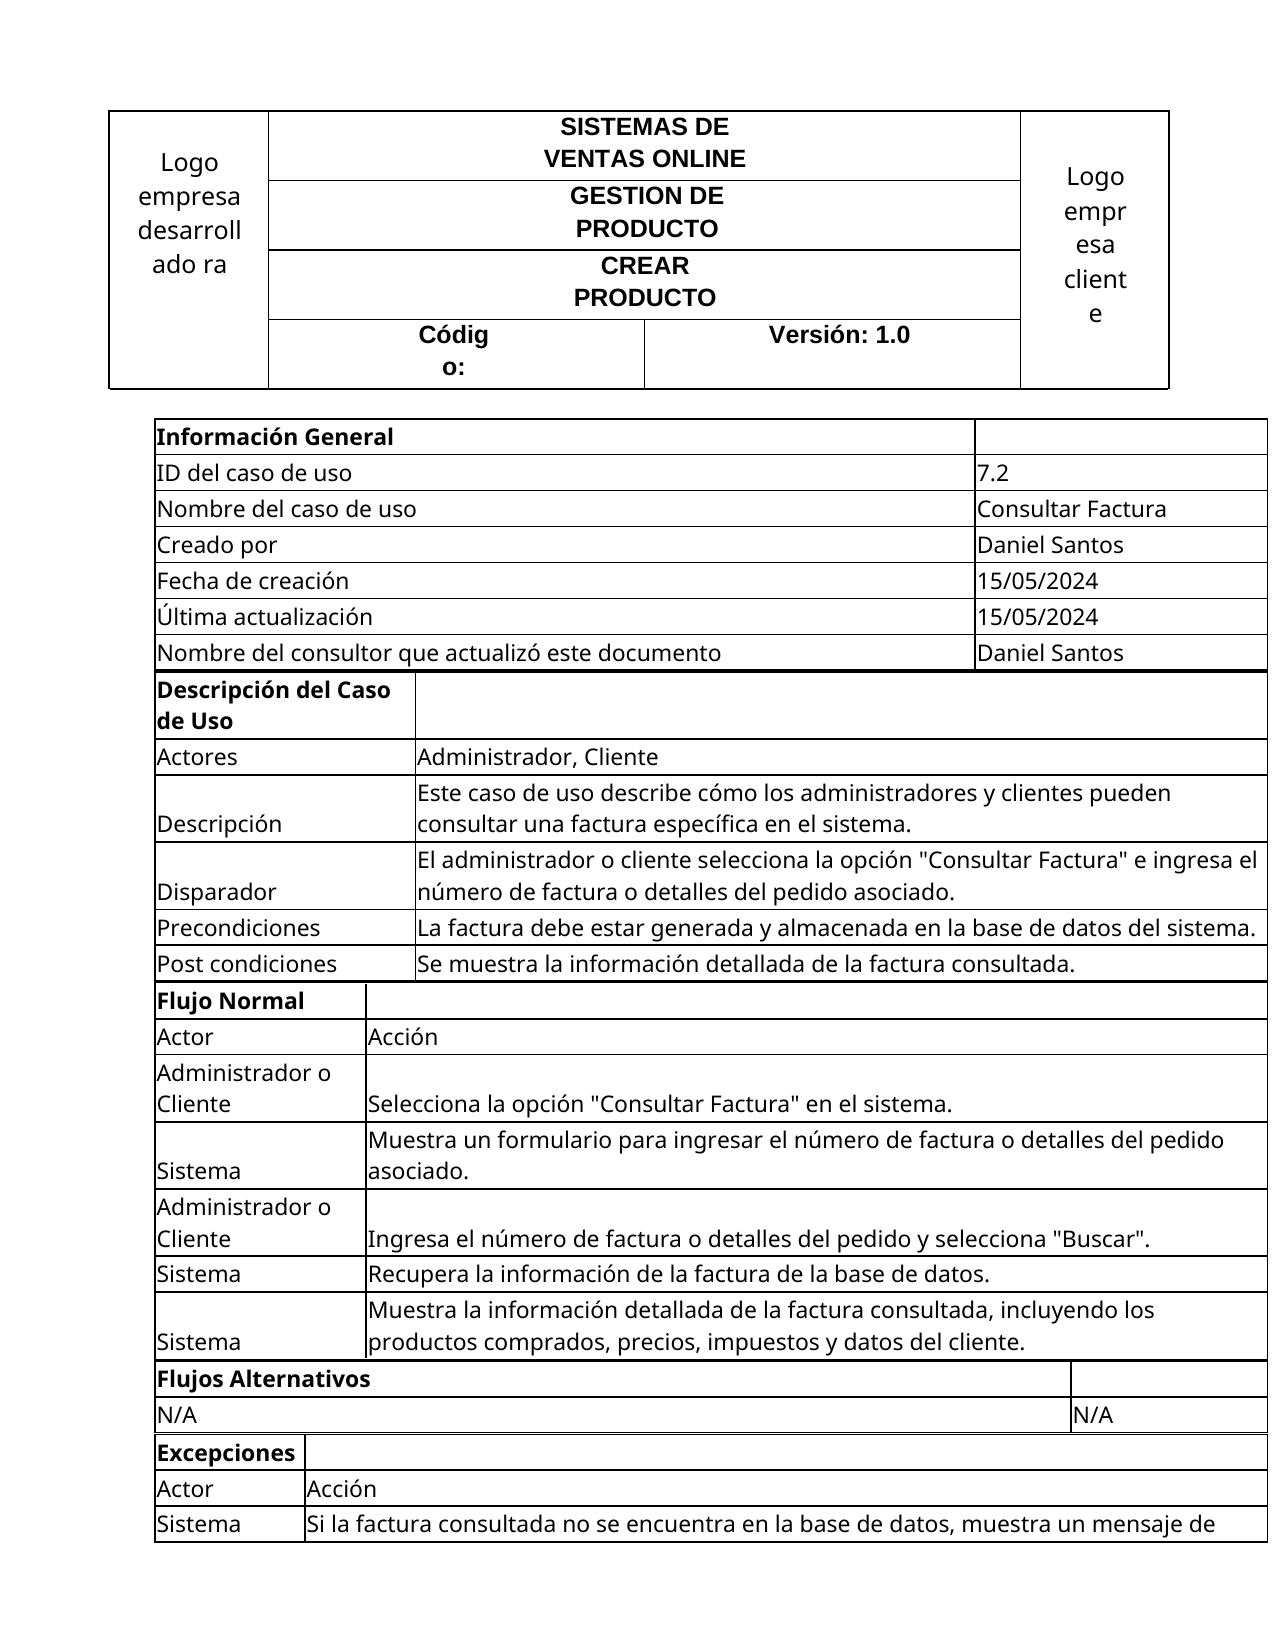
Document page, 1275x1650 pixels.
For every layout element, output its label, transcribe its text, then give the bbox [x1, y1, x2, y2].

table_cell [306, 1507, 1267, 1541]
table_cell Sistema [156, 1257, 365, 1291]
table_cell Recupera la información de la factura de la base de datos. [367, 1257, 1267, 1291]
table_cell Muestra la información detallada de la factura consultada, incluyendo los productos comprados, precios, impuestos y datos del cliente. [367, 1293, 1267, 1358]
table_cell Última actualización [156, 599, 974, 633]
table_cell Daniel Santos [976, 527, 1267, 562]
table_header [976, 420, 1267, 454]
table_cell Sistema [156, 1507, 304, 1541]
table_cell Actor [156, 1471, 304, 1505]
table_cell Actores [156, 740, 415, 774]
table_header Flujos Alternativos [156, 1362, 1070, 1396]
table_header Excepciones [156, 1435, 304, 1469]
table_cell Consultar Factura [976, 491, 1267, 526]
table_cell Creado por [156, 527, 974, 562]
table_cell Acción [367, 1020, 1267, 1054]
table_cell El administrador o cliente selecciona la opción "Consultar Factura" e ingresa el número de factura o detalles del pedido asociado. [416, 843, 1267, 908]
table_cell Administrador o Cliente [156, 1055, 365, 1121]
table_cell Precondiciones [156, 910, 415, 944]
table_cell 15/05/2024 [976, 599, 1267, 633]
table_cell ID del caso de uso [156, 455, 974, 490]
table_header Descripción del Caso de Uso [156, 673, 415, 738]
table_header [416, 673, 1267, 738]
table_cell Sistema [156, 1293, 365, 1358]
table_cell Nombre del caso de uso [156, 491, 974, 526]
table_cell Muestra un formulario para ingresar el número de factura o detalles del pedido asociado. [367, 1123, 1267, 1188]
table_header [1072, 1362, 1267, 1396]
table_cell Disparador [156, 843, 415, 908]
table_cell Administrador o Cliente [156, 1190, 365, 1255]
table_cell Sistema [156, 1123, 365, 1188]
table_header Flujo Normal [156, 983, 366, 1018]
table_cell Administrador, Cliente [416, 740, 1267, 774]
table_cell N/A [1072, 1398, 1267, 1432]
table_cell 7.2 [976, 455, 1267, 490]
table_cell Acción [306, 1471, 1267, 1505]
table_cell Ingresa el número de factura o detalles del pedido y selecciona "Buscar". [367, 1190, 1267, 1255]
table_cell Post condiciones [156, 946, 415, 980]
table_cell 15/05/2024 [976, 563, 1267, 597]
table_cell Se muestra la información detallada de la factura consultada. [416, 946, 1267, 980]
table_cell N/A [156, 1398, 1070, 1432]
table_cell Este caso de uso describe cómo los administradores y clientes pueden consultar una factura específica en el sistema. [416, 776, 1267, 841]
table_header [306, 1435, 1267, 1469]
table_cell Descripción [156, 776, 415, 841]
table_header [367, 983, 1267, 1018]
table_cell Daniel Santos [976, 635, 1267, 669]
table_cell La factura debe estar generada y almacenada en la base de datos del sistema. [416, 910, 1267, 944]
table_cell Selecciona la opción "Consultar Factura" en el sistema. [367, 1055, 1267, 1121]
table_cell Actor [156, 1020, 365, 1054]
table_cell Fecha de creación [156, 563, 974, 597]
table_cell Nombre del consultor que actualizó este documento [156, 635, 974, 669]
table_header Información General [156, 420, 974, 454]
